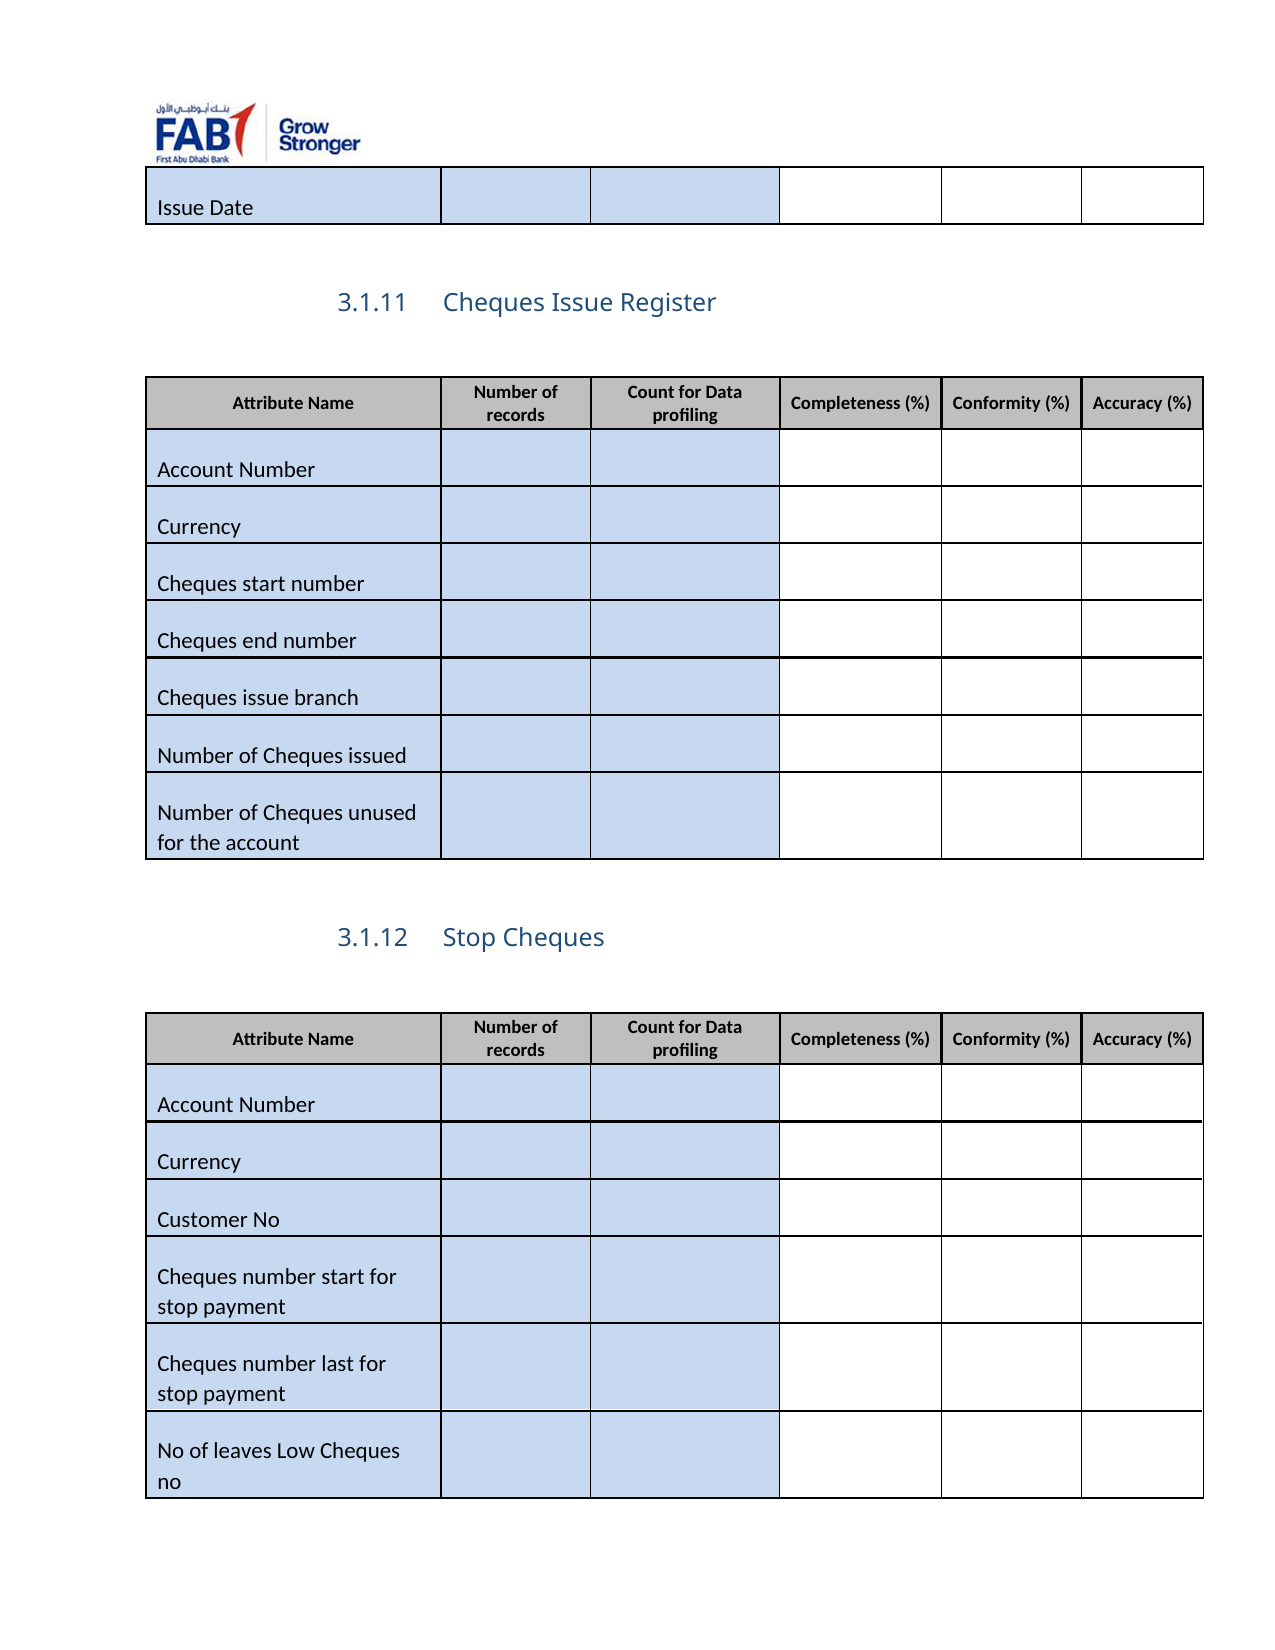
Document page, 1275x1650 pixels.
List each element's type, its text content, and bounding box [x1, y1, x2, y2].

table_cell [1082, 542, 1203, 599]
table_cell [442, 1180, 590, 1235]
picture [150, 100, 362, 166]
table_cell [591, 1324, 779, 1409]
table_cell Cheques start number [147, 544, 440, 599]
table_cell [780, 1324, 941, 1409]
table_cell [591, 773, 779, 858]
table_header Number of records [442, 1014, 590, 1063]
table_cell [780, 773, 941, 858]
table_header Count for Data profiling [592, 378, 779, 428]
table_header Completeness (%) [781, 378, 940, 428]
table_cell Account Number [147, 1065, 440, 1120]
table_cell [942, 1123, 1081, 1178]
table_header Attribute Name [147, 378, 440, 428]
table_cell [1082, 430, 1203, 485]
table_cell [1082, 1410, 1203, 1497]
table_cell [942, 430, 1081, 485]
table_cell [1082, 656, 1203, 714]
table_cell [1082, 599, 1203, 656]
table_cell [1082, 168, 1203, 223]
table_cell [780, 430, 941, 485]
table_cell [591, 168, 779, 223]
table_header Conformity (%) [943, 378, 1080, 428]
table_cell [442, 1123, 590, 1178]
table_cell [591, 1412, 779, 1497]
table_cell [591, 1123, 779, 1178]
table_cell Currency [147, 487, 440, 542]
table_cell [780, 601, 941, 656]
table_cell Currency [147, 1123, 440, 1178]
table_cell [942, 1412, 1081, 1497]
table_cell [1082, 485, 1203, 542]
table_cell [780, 544, 941, 599]
table_cell [780, 168, 941, 223]
table_cell [1082, 1235, 1203, 1322]
table_cell [780, 1412, 941, 1497]
table_cell [942, 168, 1081, 223]
table_cell [591, 487, 779, 542]
table_cell [780, 716, 941, 771]
table_cell [591, 544, 779, 599]
table_cell [442, 659, 590, 714]
table_cell [591, 716, 779, 771]
table_cell [442, 544, 590, 599]
table_cell [442, 773, 590, 858]
table_cell [780, 487, 941, 542]
table_cell Account Number [147, 430, 440, 485]
table_header Conformity (%) [943, 1014, 1080, 1063]
table_cell [442, 168, 590, 223]
table_header Count for Data profiling [592, 1014, 779, 1063]
table_cell [780, 1123, 941, 1178]
table_cell [1082, 714, 1203, 771]
table_header Accuracy (%) [1083, 1014, 1202, 1063]
table_cell [942, 659, 1081, 714]
table_cell [591, 659, 779, 714]
table_cell Cheques number start for stop payment [147, 1237, 440, 1322]
table_cell [942, 601, 1081, 656]
table_cell [1082, 1322, 1203, 1409]
table_cell Number of Cheques issued [147, 716, 440, 771]
table_cell [1082, 771, 1203, 858]
table_cell [591, 430, 779, 485]
table_cell Customer No [147, 1180, 440, 1235]
table_header Attribute Name [147, 1014, 440, 1063]
table_cell [1082, 1065, 1203, 1120]
table_cell [591, 1237, 779, 1322]
table_cell [942, 1065, 1081, 1120]
table_cell [942, 544, 1081, 599]
table_cell [591, 601, 779, 656]
table_cell No of leaves Low Cheques no [147, 1412, 440, 1497]
table_cell [942, 487, 1081, 542]
table_cell Number of Cheques unused for the account [147, 773, 440, 858]
table_header Accuracy (%) [1083, 378, 1202, 428]
table_cell [942, 1237, 1081, 1322]
table_cell [442, 1065, 590, 1120]
table_header Number of records [442, 378, 590, 428]
table_cell [780, 1180, 941, 1235]
table_cell [442, 601, 590, 656]
subtitle Stop Cheques [337, 920, 1125, 954]
table_cell Issue Date [147, 168, 440, 223]
subtitle Cheques Issue Register [337, 284, 1125, 318]
table_cell [942, 773, 1081, 858]
table_cell [1082, 1178, 1203, 1235]
table_cell [442, 1412, 590, 1497]
table_cell [780, 1237, 941, 1322]
table_cell [942, 1324, 1081, 1409]
table_cell [442, 430, 590, 485]
table_cell [442, 487, 590, 542]
table_cell [780, 659, 941, 714]
table_cell Cheques number last for stop payment [147, 1324, 440, 1409]
table_cell [442, 1324, 590, 1409]
table_cell [942, 716, 1081, 771]
table_cell [1082, 1120, 1203, 1178]
table_cell Cheques issue branch [147, 659, 440, 714]
table_cell [780, 1065, 941, 1120]
table_cell Cheques end number [147, 601, 440, 656]
table_cell [942, 1180, 1081, 1235]
table_cell [591, 1180, 779, 1235]
table_header Completeness (%) [781, 1014, 940, 1063]
table_cell [442, 1237, 590, 1322]
table_cell [591, 1065, 779, 1120]
table_cell [442, 716, 590, 771]
